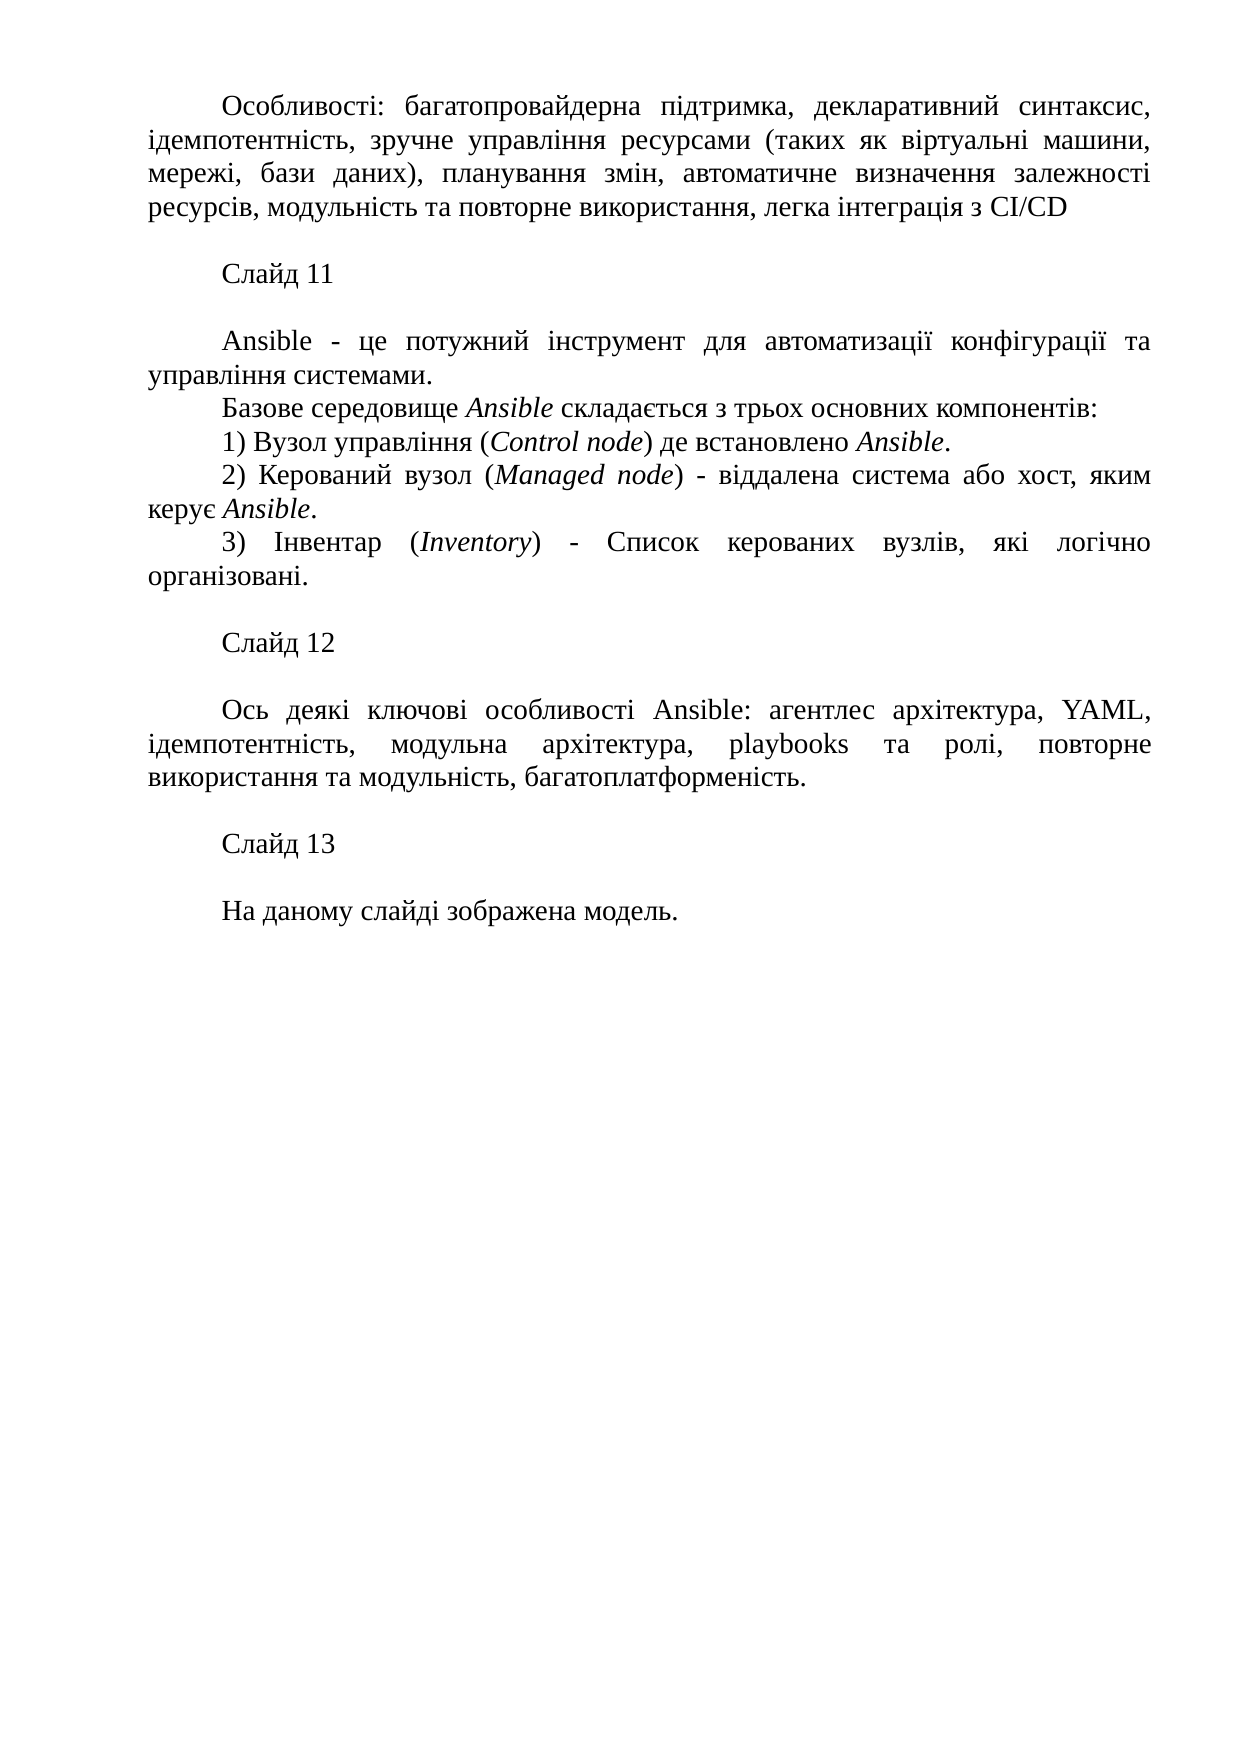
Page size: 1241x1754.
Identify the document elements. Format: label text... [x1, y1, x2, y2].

text 1) Вузол управління (Control node) де встановлено Ansible. [148, 424, 1152, 457]
text Особливості: багатопровайдерна підтримка, декларативний синтаксис, ідемпотентність, зручне управління ресурсами (таких як віртуальні машини, мережі, бази даних), планування змін, автоматичне визначення залежності ресурсів, модульність та повторне використання, легка інтеграція з CI/CD [148, 88, 1152, 223]
text Слайд 13 [148, 826, 1152, 860]
text Слайд 11 [148, 256, 1152, 290]
text Слайд 12 [148, 625, 1152, 659]
text На даному слайді зображена модель. [148, 893, 1152, 927]
text Ось деякі ключові особливості Ansible: агентлес архітектура, YAML, ідемпотентність, модульна архітектура, playbooks та ролі, повторне використання та модульність, багатоплатформеність. [148, 692, 1152, 793]
text Базове середовище Ansible складається з трьох основних компонентів: [148, 390, 1152, 424]
text 2) Керований вузол (Managed node) - віддалена система або хост, яким керує Ansible. [148, 457, 1152, 524]
text 3) Інвентар (Inventory) - Список керованих вузлів, які логічно організовані. [148, 524, 1152, 592]
text Ansible - це потужний інструмент для автоматизації конфігурації та управління системами. [148, 323, 1152, 390]
